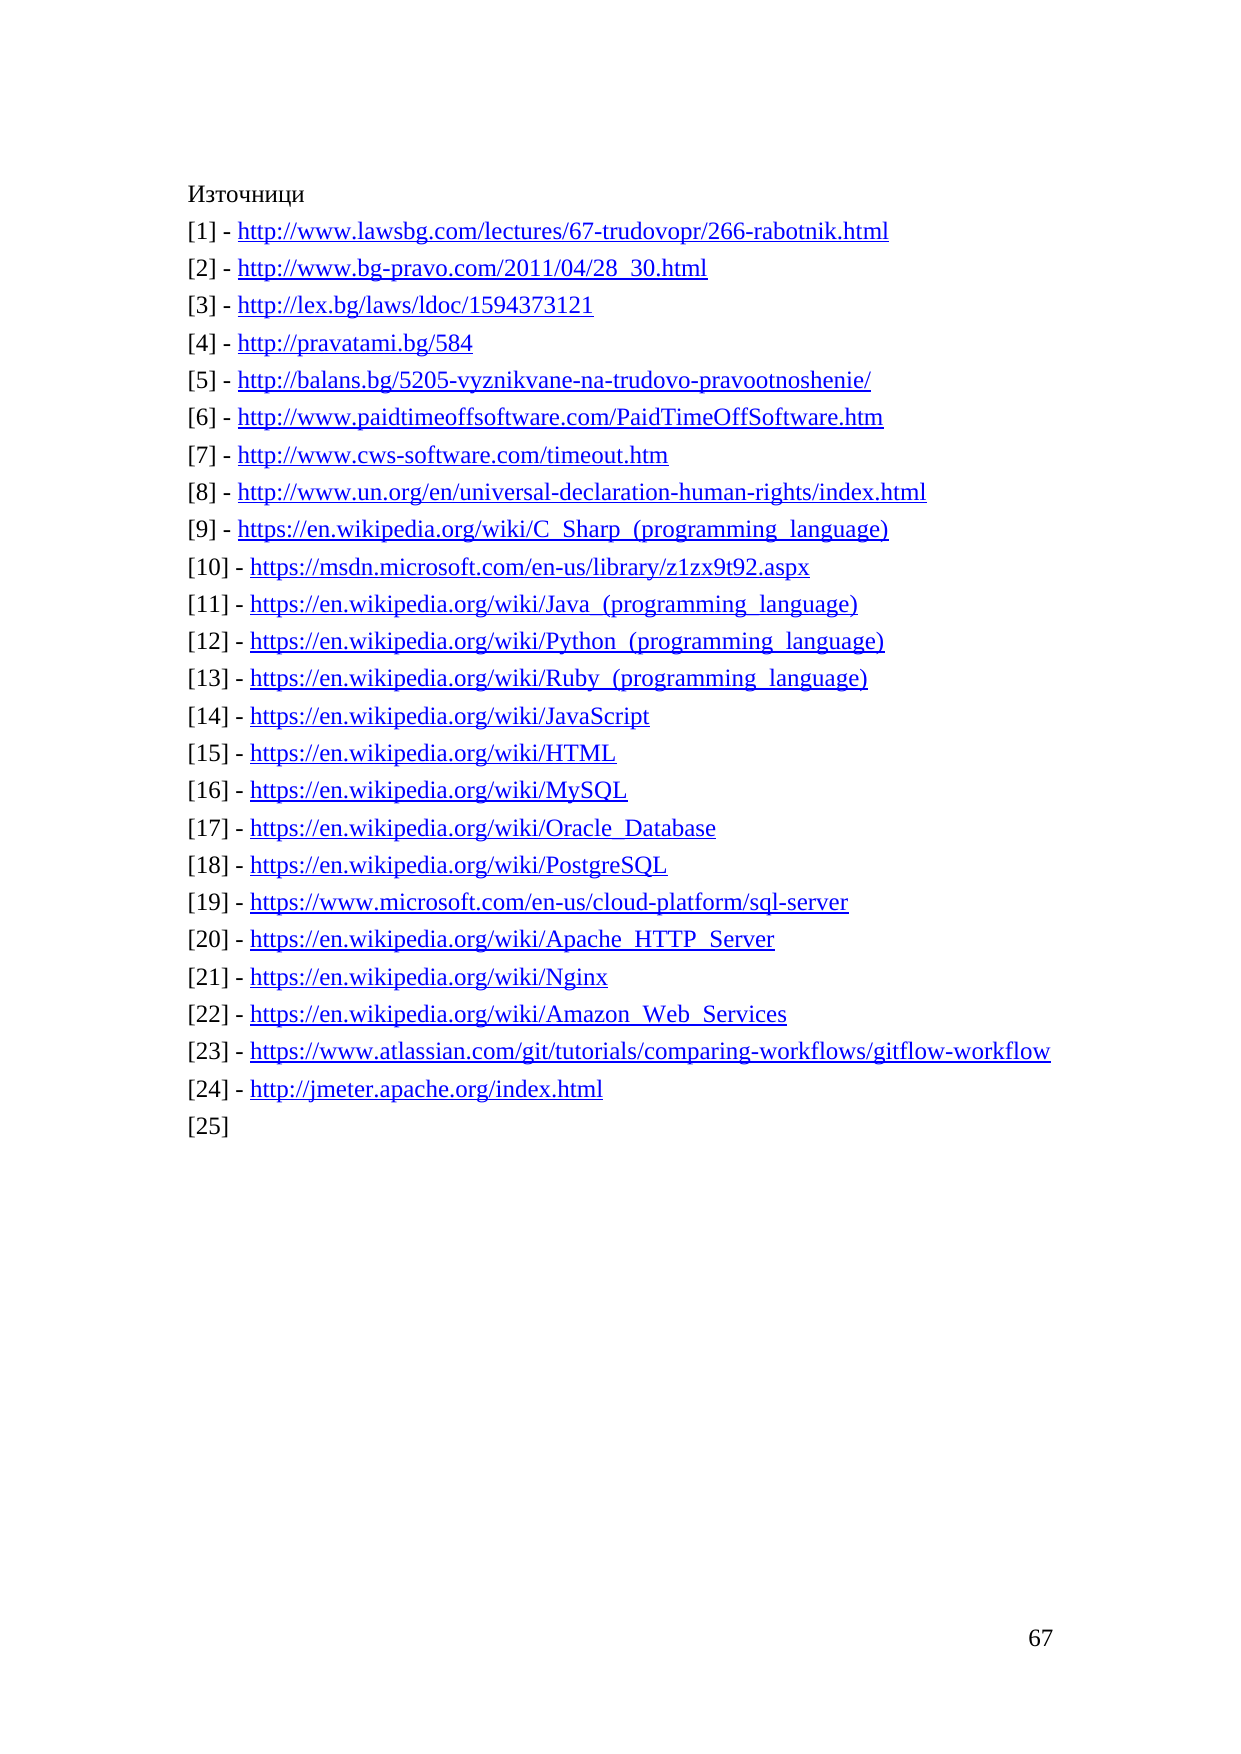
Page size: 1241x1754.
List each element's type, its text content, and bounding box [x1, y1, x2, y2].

text [24] - http://jmeter.apache.org/index.html [187, 1074, 1053, 1102]
text [23] - https://www.atlassian.com/git/tutorials/comparing-workflows/gitflow-workflow [187, 1036, 1053, 1065]
text [5] - http://balans.bg/5205-vyznikvane-na-trudovo-pravootnoshenie/ [187, 365, 1053, 394]
text [19] - https://www.microsoft.com/en-us/cloud-platform/sql-server [187, 887, 1053, 916]
text [18] - https://en.wikipedia.org/wiki/PostgreSQL [187, 850, 1053, 879]
text [1] - http://www.lawsbg.com/lectures/67-trudovopr/266-rabotnik.html [187, 216, 1053, 245]
text [3] - http://lex.bg/laws/ldoc/1594373121 [187, 291, 1053, 319]
text [17] - https://en.wikipedia.org/wiki/Oracle_Database [187, 813, 1053, 841]
text [22] - https://en.wikipedia.org/wiki/Amazon_Web_Services [187, 999, 1053, 1028]
text [6] - http://www.paidtimeoffsoftware.com/PaidTimeOffSoftware.htm [187, 402, 1053, 431]
text [9] - https://en.wikipedia.org/wiki/C_Sharp_(programming_language) [187, 514, 1053, 543]
text [13] - https://en.wikipedia.org/wiki/Ruby_(programming_language) [187, 663, 1053, 692]
text [12] - https://en.wikipedia.org/wiki/Python_(programming_language) [187, 626, 1053, 655]
text [16] - https://en.wikipedia.org/wiki/MySQL [187, 775, 1053, 804]
text [4] - http://pravatami.bg/584 [187, 328, 1053, 357]
text [14] - https://en.wikipedia.org/wiki/JavaScript [187, 701, 1053, 729]
text [7] - http://www.cws-software.com/timeout.htm [187, 440, 1053, 468]
text [21] - https://en.wikipedia.org/wiki/Nginx [187, 962, 1053, 991]
text [8] - http://www.un.org/en/universal-declaration-human-rights/index.html [187, 477, 1053, 506]
text [20] - https://en.wikipedia.org/wiki/Apache_HTTP_Server [187, 924, 1053, 953]
text [11] - https://en.wikipedia.org/wiki/Java_(programming_language) [187, 589, 1053, 618]
text [15] - https://en.wikipedia.org/wiki/HTML [187, 738, 1053, 767]
text [2] - http://www.bg-pravo.com/2011/04/28_30.html [187, 253, 1053, 282]
text [10] - https://msdn.microsoft.com/en-us/library/z1zx9t92.aspx [187, 552, 1053, 580]
text [25] [187, 1111, 1053, 1140]
text Източници [187, 179, 1053, 207]
